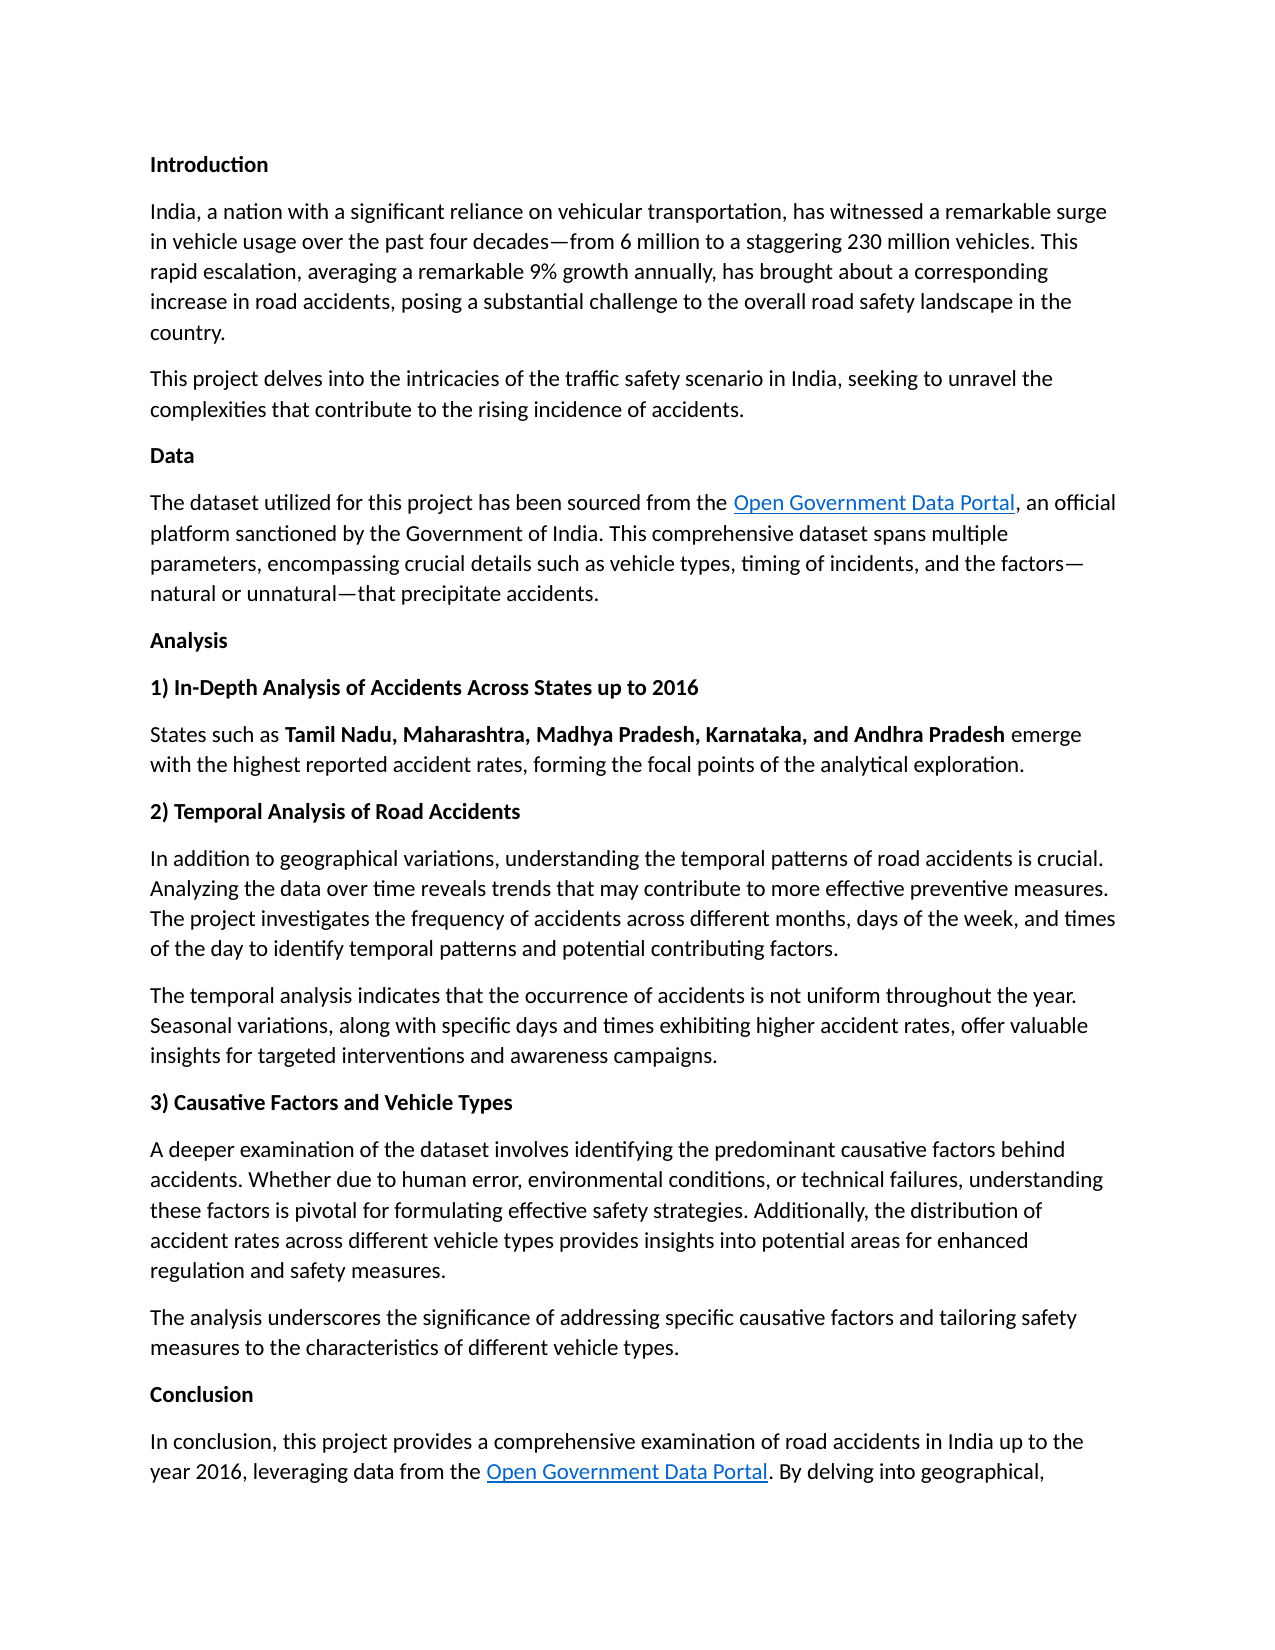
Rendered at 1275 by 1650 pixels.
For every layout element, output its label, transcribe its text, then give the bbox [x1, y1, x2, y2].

text 2) Temporal Analysis of Road Accidents [150, 797, 1125, 825]
text India, a nation with a significant reliance on vehicular transportation, has witnessed a remarkable surge in vehicle usage over the past four decades—from 6 million to a staggering 230 million vehicles. This rapid escalation, averaging a remarkable 9% growth annually, has brought about a corresponding increase in road accidents, posing a substantial challenge to the overall road safety landscape in the country. [150, 197, 1125, 346]
text This project delves into the intricacies of the traffic safety scenario in India, seeking to unravel the complexities that contribute to the rising incidence of accidents. [150, 364, 1125, 423]
text 3) Causative Factors and Vehicle Types [150, 1088, 1125, 1117]
text Data [150, 442, 1125, 470]
text The analysis underscores the significance of addressing specific causative factors and tailoring safety measures to the characteristics of different vehicle types. [150, 1303, 1125, 1361]
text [150, 1427, 1125, 1485]
text Conclusion [150, 1380, 1125, 1408]
text 1) In-Depth Analysis of Accidents Across States up to 2016 [150, 673, 1125, 701]
text Introduction [150, 150, 1125, 178]
text A deeper examination of the dataset involves identifying the predominant causative factors behind accidents. Whether due to human error, environmental conditions, or technical failures, understanding these factors is pivotal for formulating effective safety strategies. Additionally, the distribution of accident rates across different vehicle types provides insights into potential areas for enhanced regulation and safety measures. [150, 1135, 1125, 1284]
text Analysis [150, 626, 1125, 654]
text States such as Tamil Nadu, Maharashtra, Madhya Pradesh, Karnataka, and Andhra Pradesh emerge with the highest reported accident rates, forming the focal points of the analytical exploration. [150, 720, 1125, 778]
text In addition to geographical variations, understanding the temporal patterns of road accidents is crucial. Analyzing the data over time reveals trends that may contribute to more effective preventive measures. The project investigates the frequency of accidents across different months, days of the week, and times of the day to identify temporal patterns and potential contributing factors. [150, 844, 1125, 962]
text The temporal analysis indicates that the occurrence of accidents is not uniform throughout the year. Seasonal variations, along with specific days and times exhibiting higher accident rates, offer valuable insights for targeted interventions and awareness campaigns. [150, 981, 1125, 1070]
text The dataset utilized for this project has been sourced from the Open Government Data Portal, an official platform sanctioned by the Government of India. This comprehensive dataset spans multiple parameters, encompassing crucial details such as vehicle types, timing of incidents, and the factors—natural or unnatural—that precipitate accidents. [150, 488, 1125, 607]
